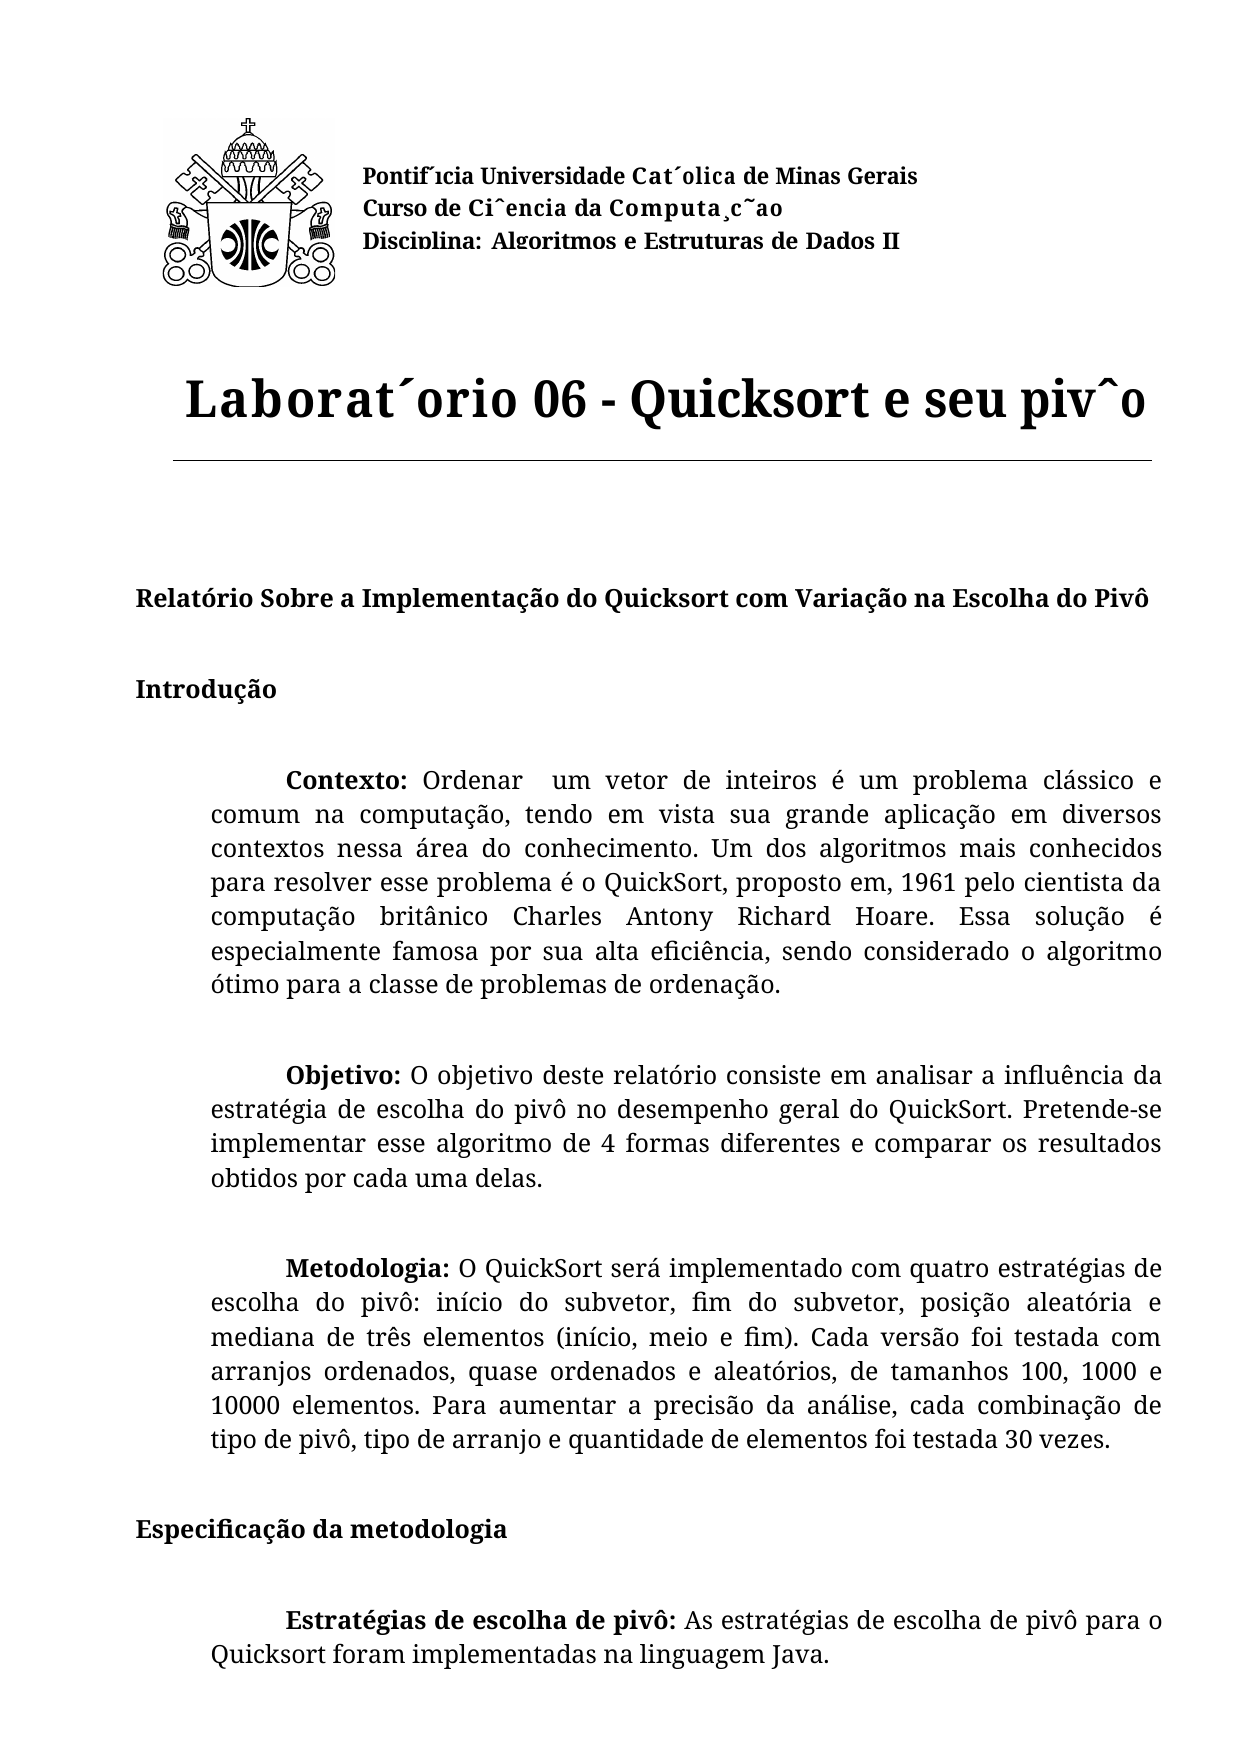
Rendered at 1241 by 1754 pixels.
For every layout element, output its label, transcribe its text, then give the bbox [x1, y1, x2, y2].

text Metodologia: O QuickSort será implementado com quatro estratégias de escolha do pivô: início do subvetor, fim do subvetor, posição aleatória e mediana de três elementos (início, meio e fim). Cada versão foi testada com arranjos ordenados, quase ordenados e aleatórios, de tamanhos 100, 1000 e 10000 elementos. Para aumentar a precisão da análise, cada combinação de tipo de pivô, tipo de arranjo e quantidade de elementos foi testada 30 vezes. [210, 1251, 1163, 1455]
text Contexto: Ordenar um vetor de inteiros é um problema clássico e comum na computação, tendo em vista sua grande aplicação em diversos contextos nessa área do conhecimento. Um dos algoritmos mais conhecidos para resolver esse problema é o QuickSort, proposto em, 1961 pelo cientista da computação britânico Charles Antony Richard Hoare. Essa solução é especialmente famosa por sua alta eficiência, sendo considerado o algoritmo ótimo para a classe de problemas de ordenação. [210, 763, 1163, 1001]
picture [162, 118, 336, 287]
text Relatório Sobre a Implementação do Quicksort com Variação na Escolha do Pivô [135, 581, 1163, 615]
text Estratégias de escolha de pivô: As estratégias de escolha de pivô para o Quicksort foram implementadas na linguagem Java. [210, 1603, 1163, 1671]
text Objetivo: O objetivo deste relatório consiste em analisar a influência da estratégia de escolha do pivô no desempenho geral do QuickSort. Pretende-se implementar esse algoritmo de 4 formas diferentes e comparar os resultados obtidos por cada uma delas. [210, 1058, 1163, 1194]
title Laborat´orio 06 - Quicksort e seu pivˆo [185, 363, 1163, 433]
text Introdução [135, 672, 1163, 706]
text Especificação da metodologia [135, 1512, 1163, 1546]
